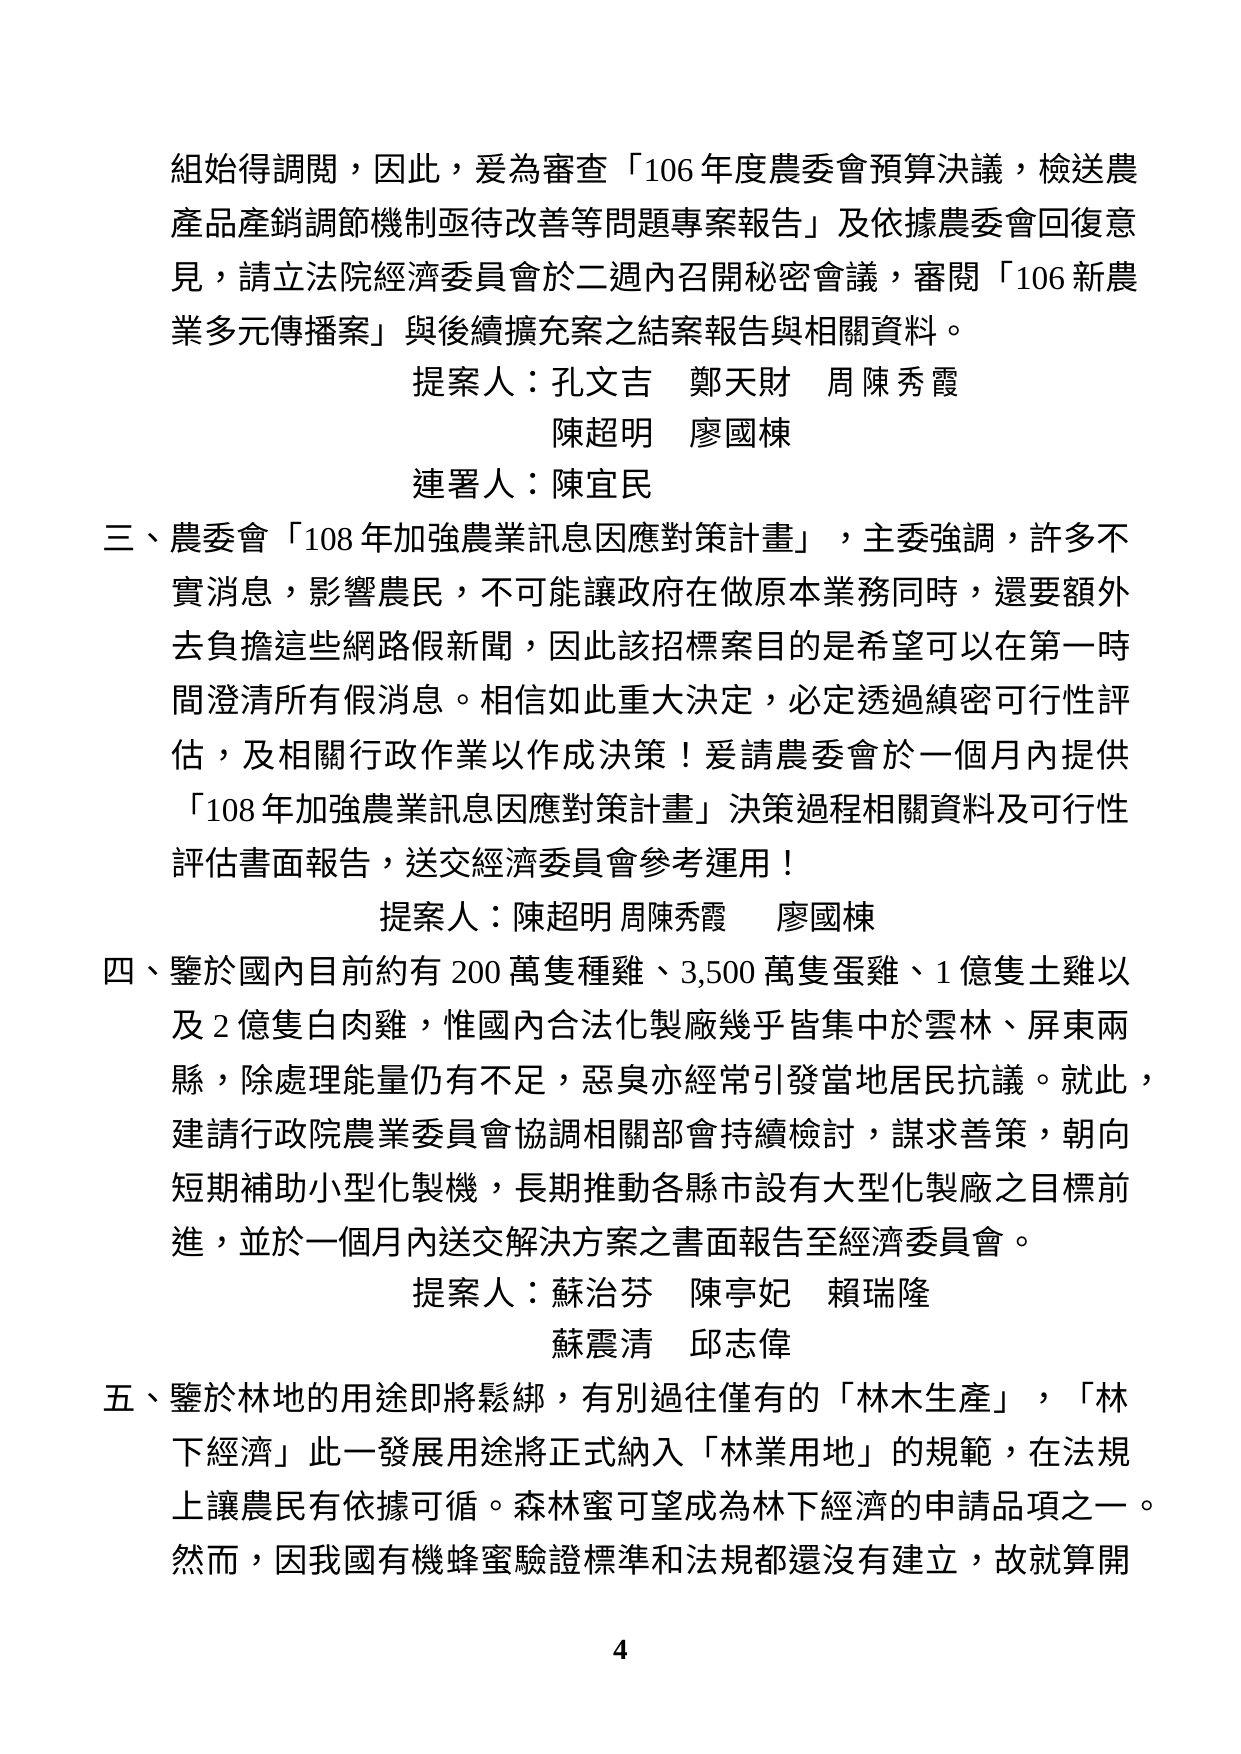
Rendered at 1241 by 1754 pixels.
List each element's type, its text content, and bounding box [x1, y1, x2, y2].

list 提案人：陳超明 周陳秀霞 廖國棟 [379, 886, 1130, 940]
text 提案人：蘇治芬 陳亭妃 賴瑞隆 蘇震清 邱志偉 [378, 1265, 1035, 1367]
text 提案人：孔文吉 鄭天財 周陳秀霞 陳超明 廖國棟 [378, 354, 1035, 456]
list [102, 1367, 1130, 1584]
text 連署人：陳宜民 [378, 456, 1035, 507]
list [101, 138, 1139, 354]
list 鑒於國內目前約有200萬隻種雞、3,500萬隻蛋雞、1億隻土雞以及2億隻白肉雞，惟國內合法化製廠幾乎皆集中於雲林、屏東兩縣，除處理能量仍有不足，惡臭亦經常引發當地居民抗議。就此，建請行政院農業委員會協調相關部會持續檢討，謀求善策，朝向短期補助小型化製機，長期推動各縣市設有大型化製廠之目標前進，並於一個月內送交解決方案之書面報告至經濟委員會。 [102, 940, 1130, 1265]
list 農委會「108年加強農業訊息因應對策計畫」，主委強調，許多不實消息，影響農民，不可能讓政府在做原本業務同時，還要額外去負擔這些網路假新聞，因此該招標案目的是希望可以在第一時間澄清所有假消息。相信如此重大決定，必定透過縝密可行性評估，及相關行政作業以作成決策！爰請農委會於一個月內提供「108年加強農業訊息因應對策計畫」決策過程相關資料及可行性評估書面報告，送交經濟委員會參考運用！ [102, 507, 1130, 886]
